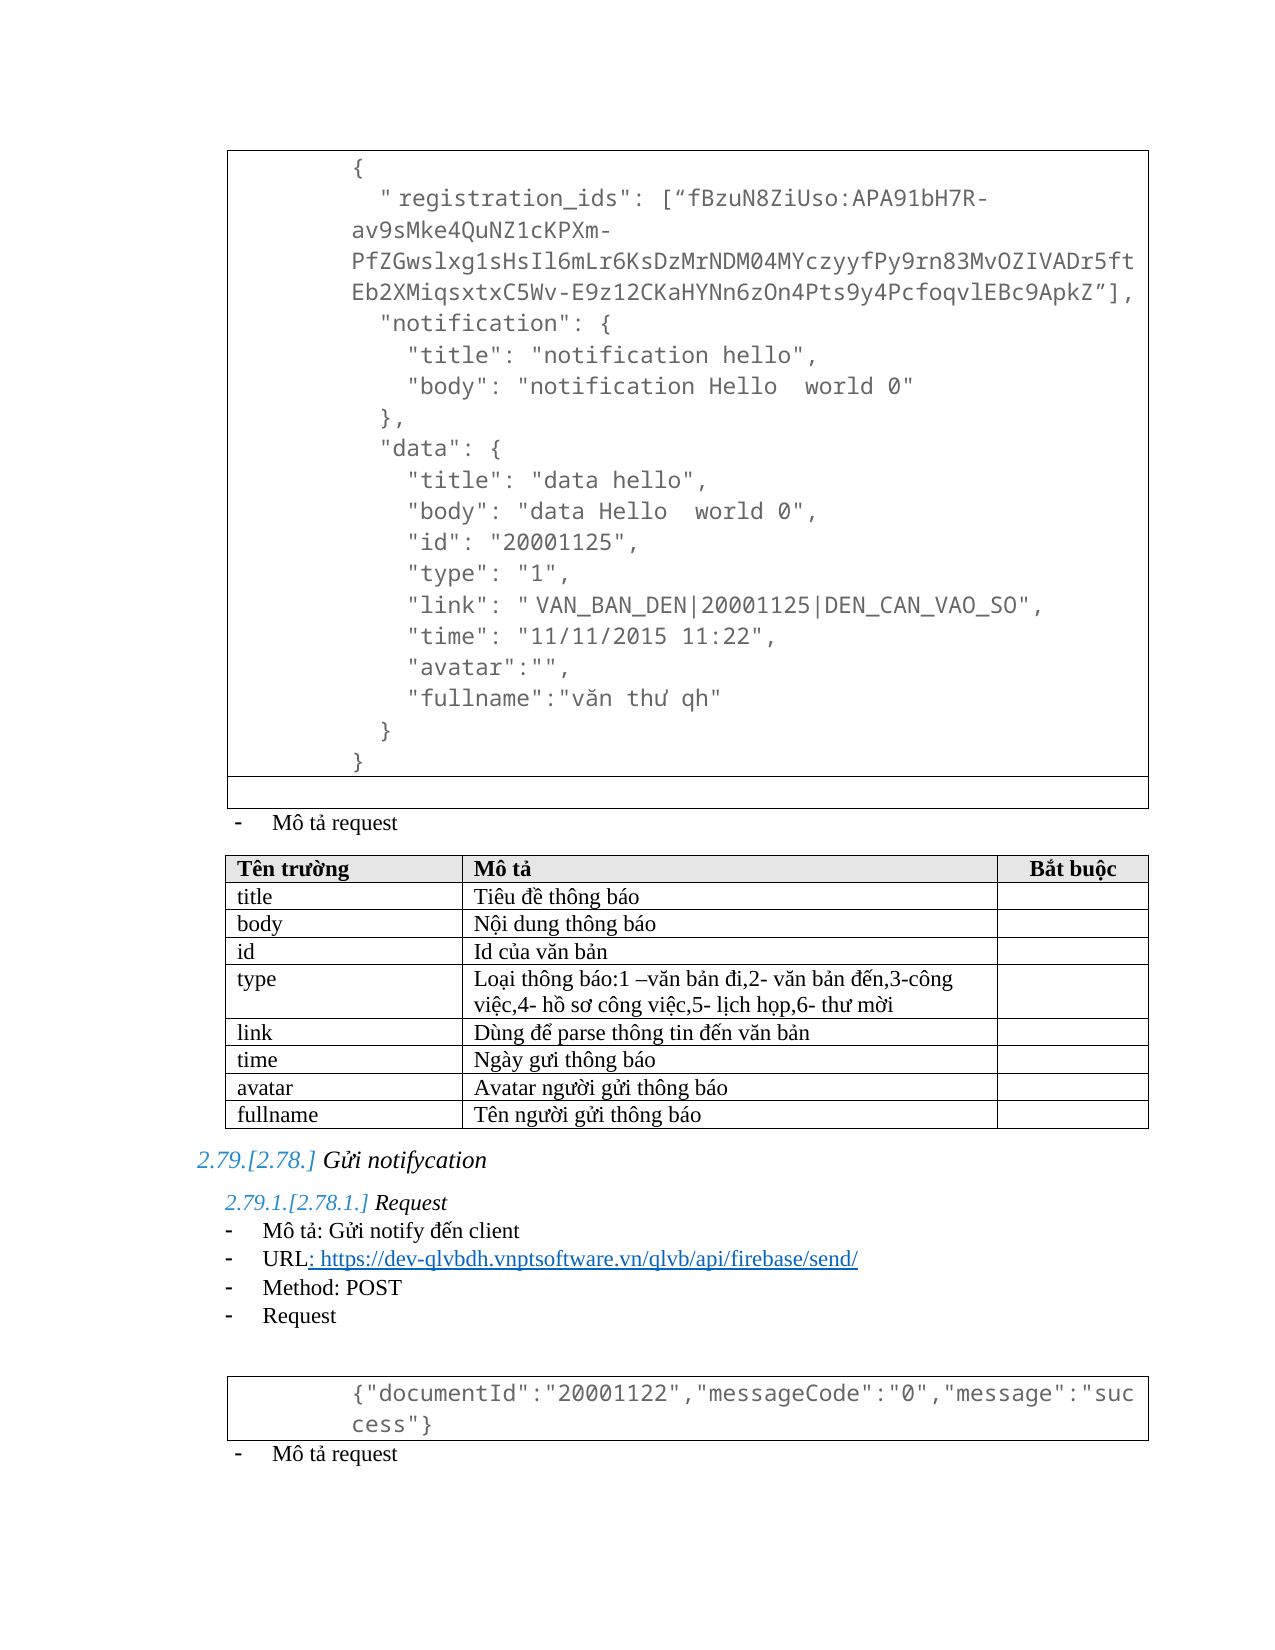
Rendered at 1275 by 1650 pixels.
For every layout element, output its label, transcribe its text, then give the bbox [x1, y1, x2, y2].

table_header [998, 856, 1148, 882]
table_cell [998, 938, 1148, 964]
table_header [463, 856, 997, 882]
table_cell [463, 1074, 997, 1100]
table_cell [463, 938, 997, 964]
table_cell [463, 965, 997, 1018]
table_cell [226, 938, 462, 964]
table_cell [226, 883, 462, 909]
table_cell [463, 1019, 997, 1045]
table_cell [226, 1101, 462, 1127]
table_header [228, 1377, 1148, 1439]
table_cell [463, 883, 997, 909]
list Method: POST [225, 1274, 1125, 1300]
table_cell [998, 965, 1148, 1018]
list Request [225, 1302, 1125, 1329]
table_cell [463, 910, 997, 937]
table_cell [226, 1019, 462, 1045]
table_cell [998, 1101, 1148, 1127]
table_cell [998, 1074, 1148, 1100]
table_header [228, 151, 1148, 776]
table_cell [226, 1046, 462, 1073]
list Mô tả: Gửi notify đến client [225, 1217, 1125, 1243]
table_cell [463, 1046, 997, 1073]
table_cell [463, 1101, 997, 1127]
subtitle Gửi notifycation [197, 1145, 1125, 1174]
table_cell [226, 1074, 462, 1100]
list Mô tả request [234, 1441, 1125, 1467]
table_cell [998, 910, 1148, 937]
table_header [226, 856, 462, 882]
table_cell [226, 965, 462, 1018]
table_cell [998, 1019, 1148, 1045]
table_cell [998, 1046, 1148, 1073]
subtitle Request [225, 1189, 1125, 1215]
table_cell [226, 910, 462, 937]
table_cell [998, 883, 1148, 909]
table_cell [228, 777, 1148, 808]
list URL: https://dev-qlvbdh.vnptsoftware.vn/qlvb/api/firebase/send/ [225, 1246, 1125, 1272]
list Mô tả request [234, 809, 1125, 836]
